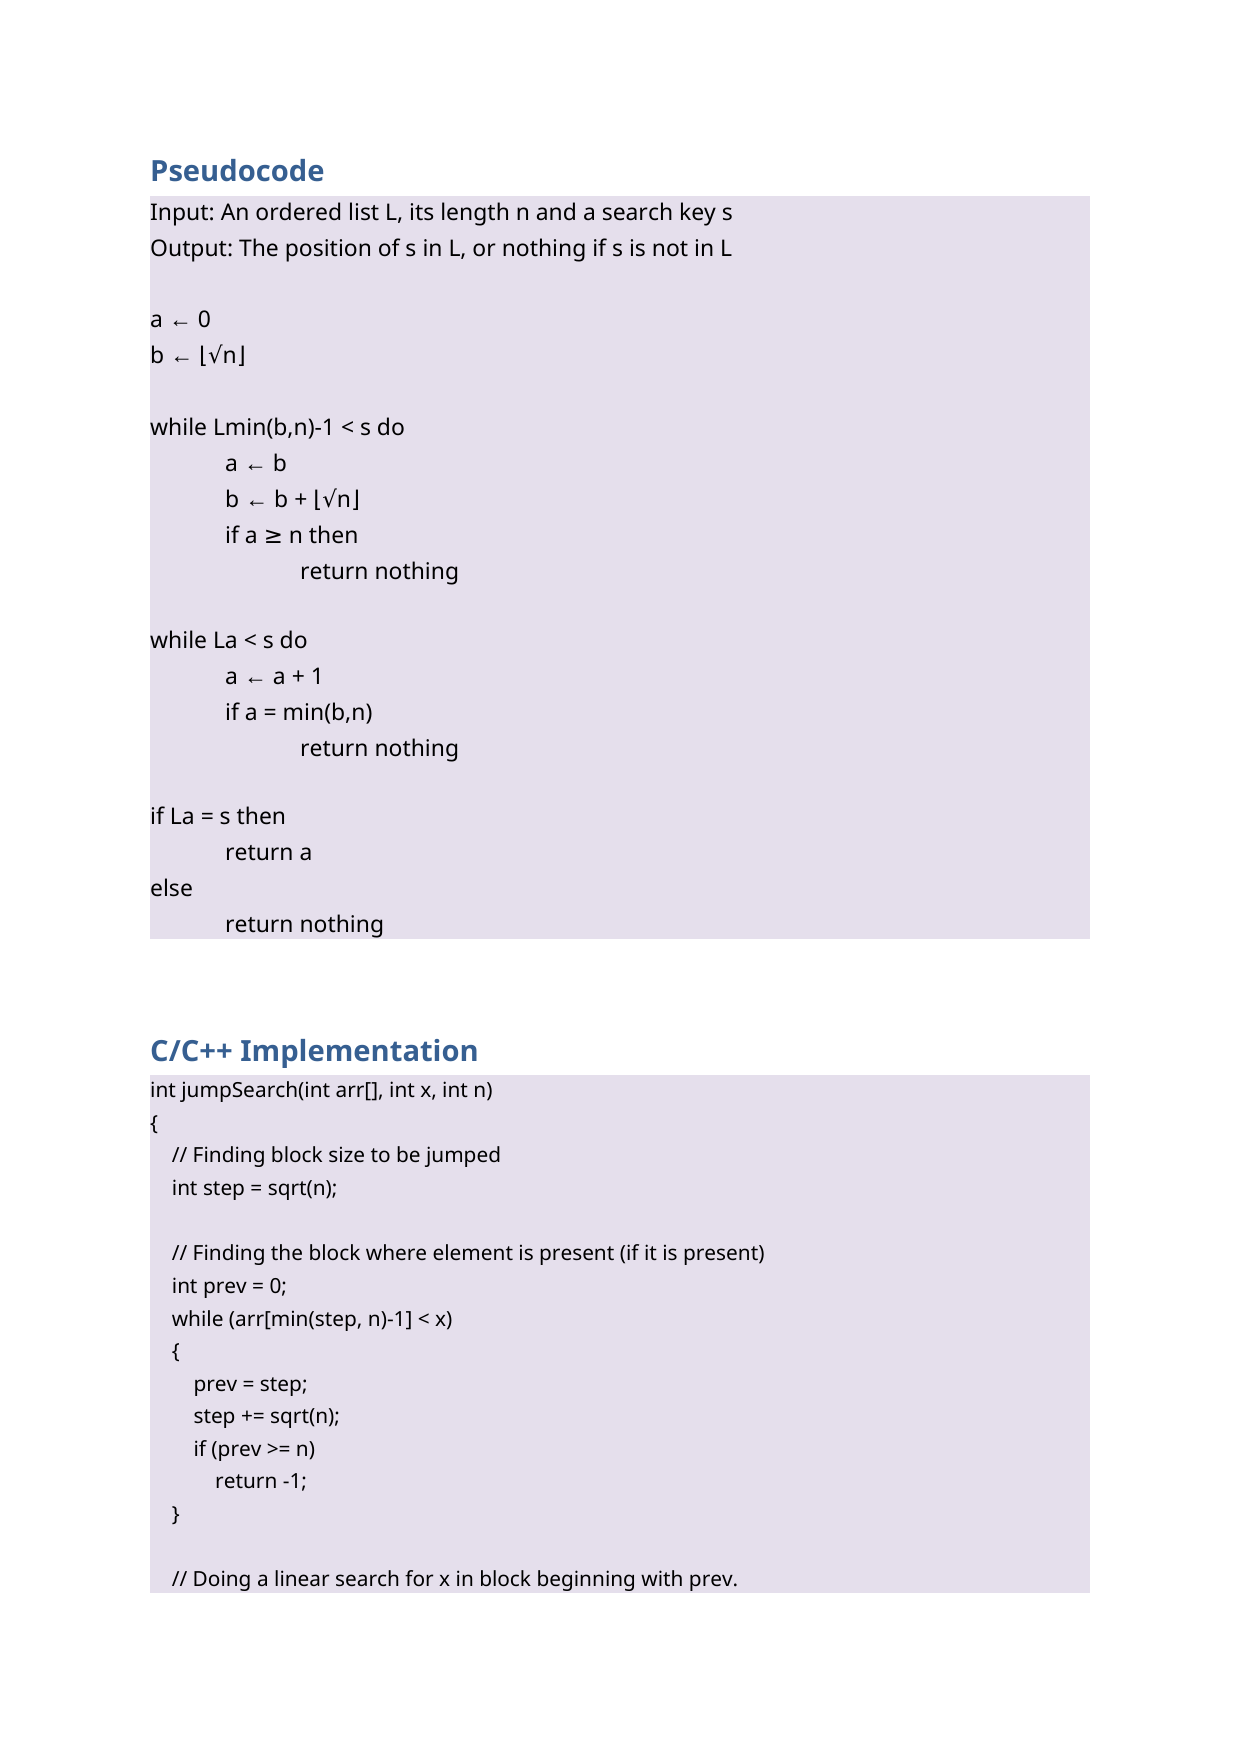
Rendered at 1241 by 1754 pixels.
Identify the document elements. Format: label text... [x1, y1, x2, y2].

text // Finding block size to be jumped [150, 1141, 1090, 1169]
text a ← b [150, 447, 1090, 478]
text if a = min(b,n) [150, 696, 1090, 727]
text else [150, 872, 1090, 903]
text int jumpSearch(int arr[], int x, int n) [150, 1075, 1090, 1104]
text int step = sqrt(n); [150, 1173, 1090, 1202]
text return -1; [150, 1467, 1090, 1495]
text b ← b + ⌊√n⌋ [150, 483, 1090, 514]
text return a [150, 836, 1090, 867]
text a ← 0 [150, 303, 1090, 335]
text { [150, 1108, 1090, 1136]
text // Finding the block where element is present (if it is present) [150, 1238, 1090, 1267]
text while Lmin(b,n)-1 < s do [150, 411, 1090, 442]
text } [150, 1499, 1090, 1528]
text a ← a + 1 [150, 659, 1090, 691]
text if a ≥ n then [150, 519, 1090, 550]
text while La < s do [150, 624, 1090, 655]
text { [150, 1336, 1090, 1365]
text int prev = 0; [150, 1271, 1090, 1299]
text b ← ⌊√n⌋ [150, 339, 1090, 371]
text return nothing [150, 731, 1090, 763]
subtitle C/C++ Implementation [150, 1030, 1090, 1069]
text // Doing a linear search for x in block beginning with prev. [150, 1564, 1090, 1593]
text Output: The position of s in L, or nothing if s is not in L [150, 232, 1090, 263]
text Input: An ordered list L, its length n and a search key s [150, 196, 1090, 227]
text return nothing [150, 555, 1090, 586]
text if (prev >= n) [150, 1434, 1090, 1462]
text if La = s then [150, 800, 1090, 831]
text prev = step; [150, 1369, 1090, 1397]
text return nothing [150, 908, 1090, 939]
text while (arr[min(step, n)-1] < x) [150, 1304, 1090, 1332]
text step += sqrt(n); [150, 1401, 1090, 1430]
subtitle Pseudocode [150, 150, 1090, 190]
